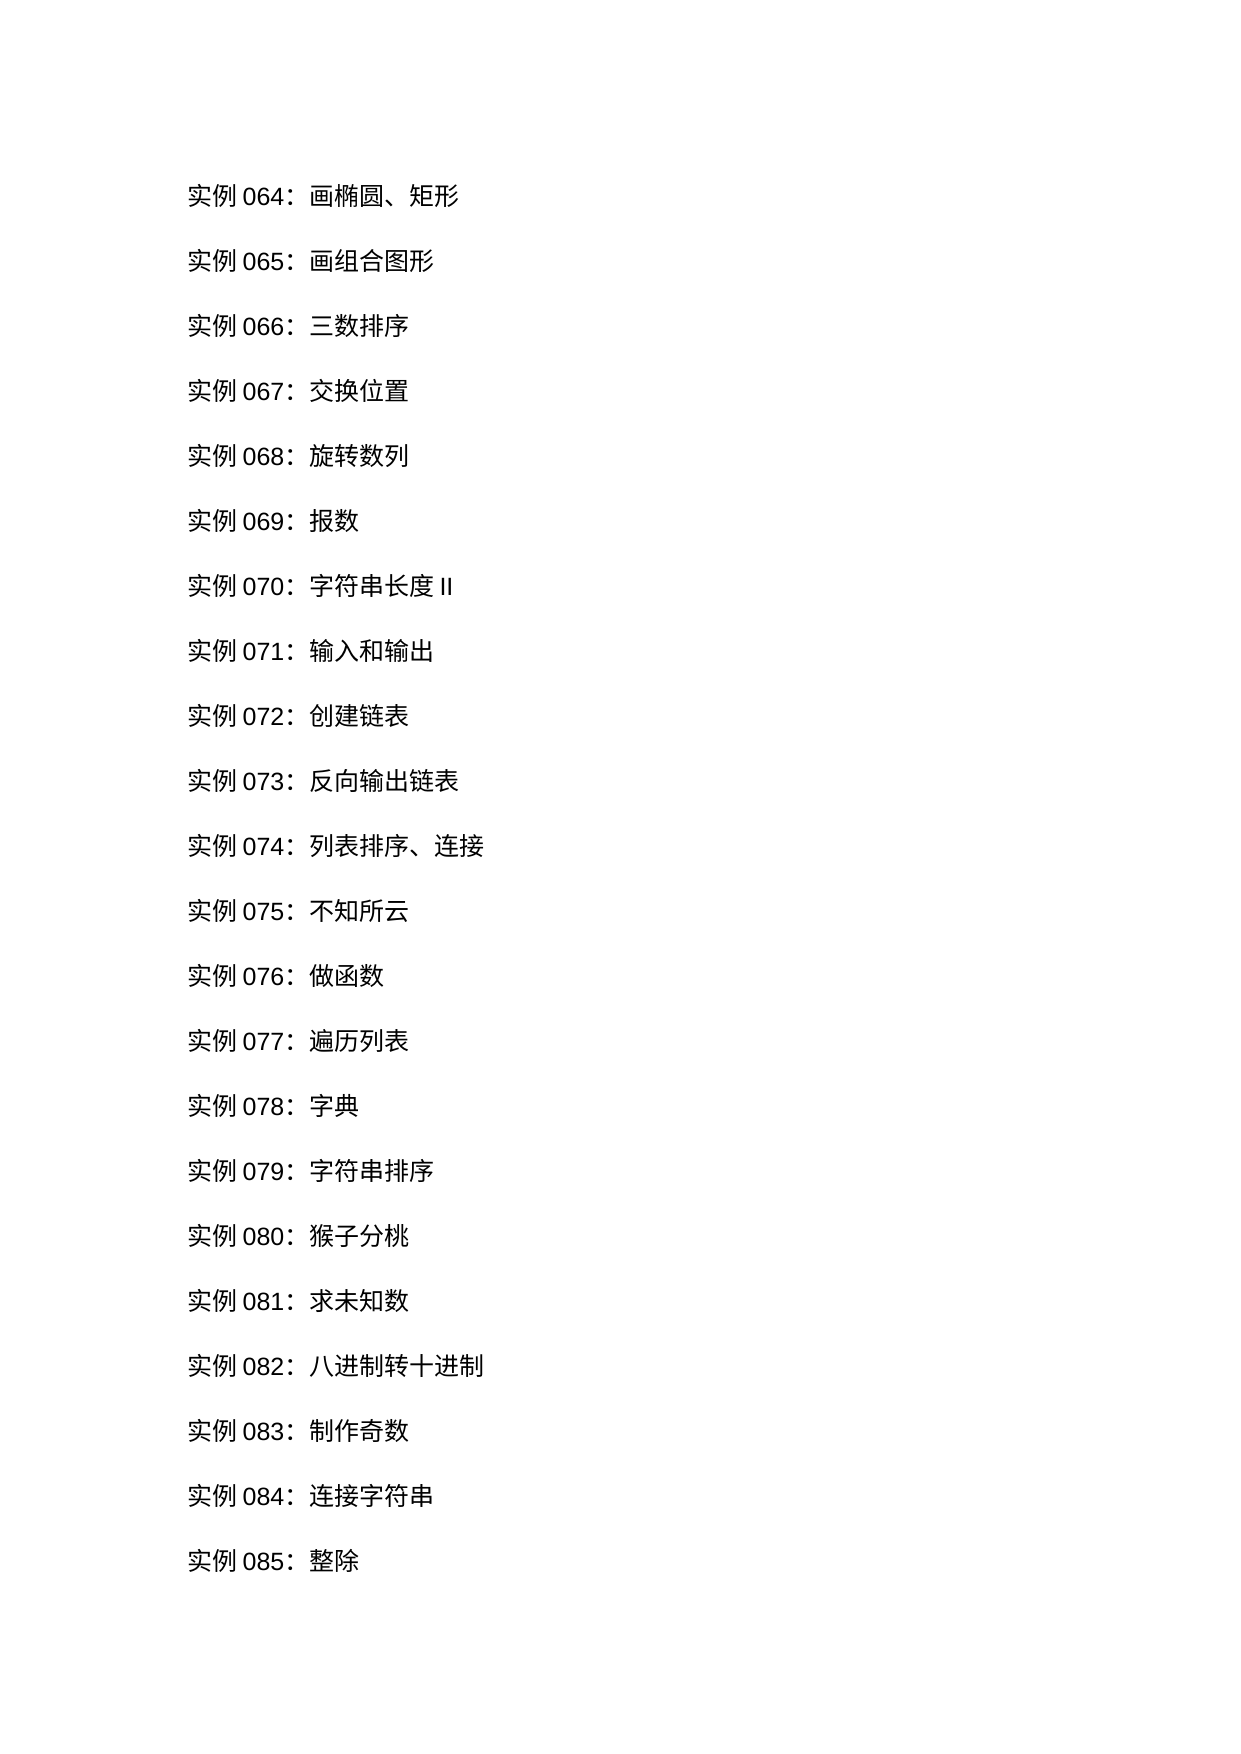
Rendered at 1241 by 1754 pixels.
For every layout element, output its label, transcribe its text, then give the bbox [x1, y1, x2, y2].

text 实例070：字符串长度II [187, 552, 1053, 617]
text 实例072：创建链表 [187, 682, 1053, 747]
text 实例073：反向输出链表 [187, 747, 1053, 812]
text 实例067：交换位置 [187, 357, 1053, 422]
text 实例084：连接字符串 [187, 1462, 1053, 1527]
text 实例064：画椭圆、矩形 [187, 162, 1053, 227]
text 实例068：旋转数列 [187, 422, 1053, 487]
text 实例075：不知所云 [187, 877, 1053, 942]
text 实例071：输入和输出 [187, 617, 1053, 682]
text 实例082：八进制转十进制 [187, 1332, 1053, 1397]
text 实例078：字典 [187, 1072, 1053, 1137]
text 实例076：做函数 [187, 942, 1053, 1007]
text 实例081：求未知数 [187, 1267, 1053, 1332]
text 实例065：画组合图形 [187, 227, 1053, 292]
text 实例079：字符串排序 [187, 1137, 1053, 1202]
text 实例080：猴子分桃 [187, 1202, 1053, 1267]
text 实例085：整除 [187, 1527, 1053, 1592]
text 实例066：三数排序 [187, 292, 1053, 357]
text 实例077：遍历列表 [187, 1007, 1053, 1072]
text 实例083：制作奇数 [187, 1397, 1053, 1462]
text 实例069：报数 [187, 487, 1053, 552]
text 实例074：列表排序、连接 [187, 812, 1053, 877]
